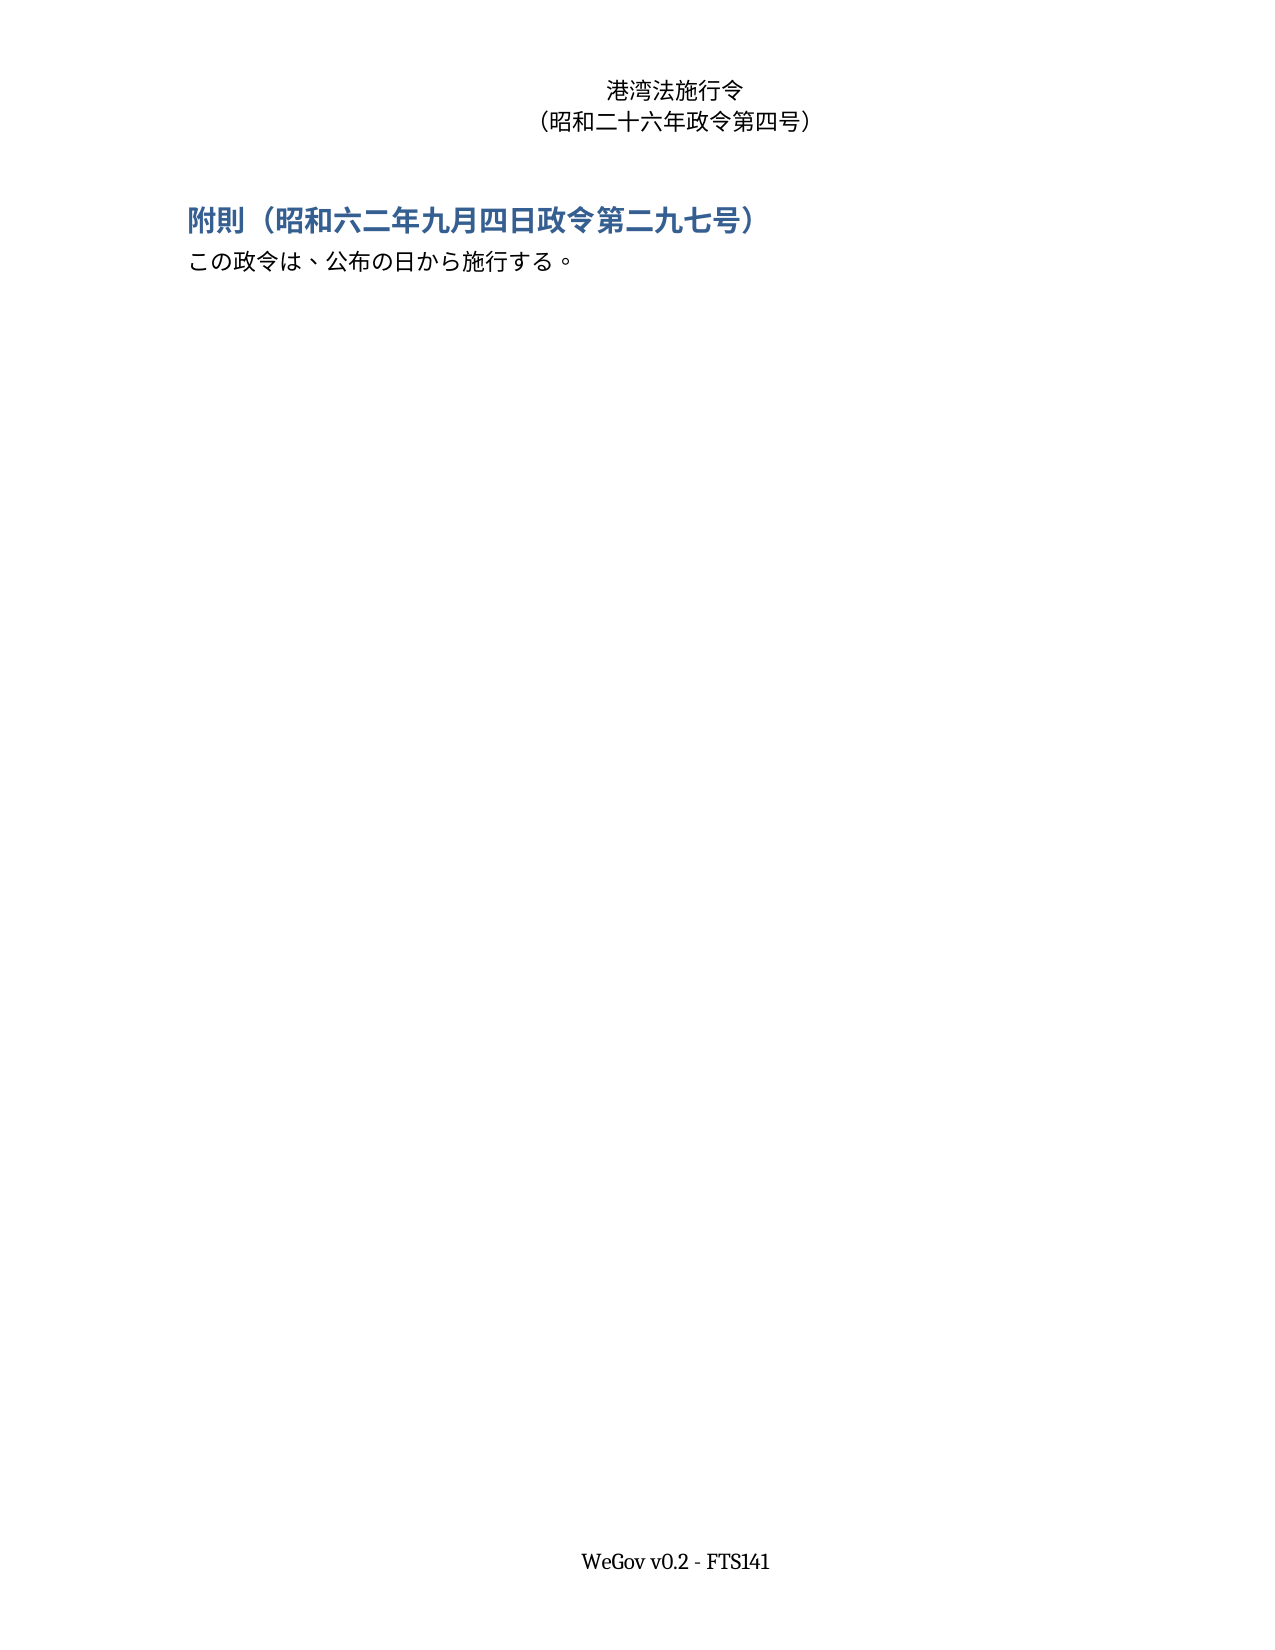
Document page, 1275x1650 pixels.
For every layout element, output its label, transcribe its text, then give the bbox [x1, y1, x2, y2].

text この政令は、公布の日から施行する。 [187, 246, 1087, 277]
subtitle 附則（昭和六二年九月四日政令第二九七号） [187, 200, 1087, 240]
